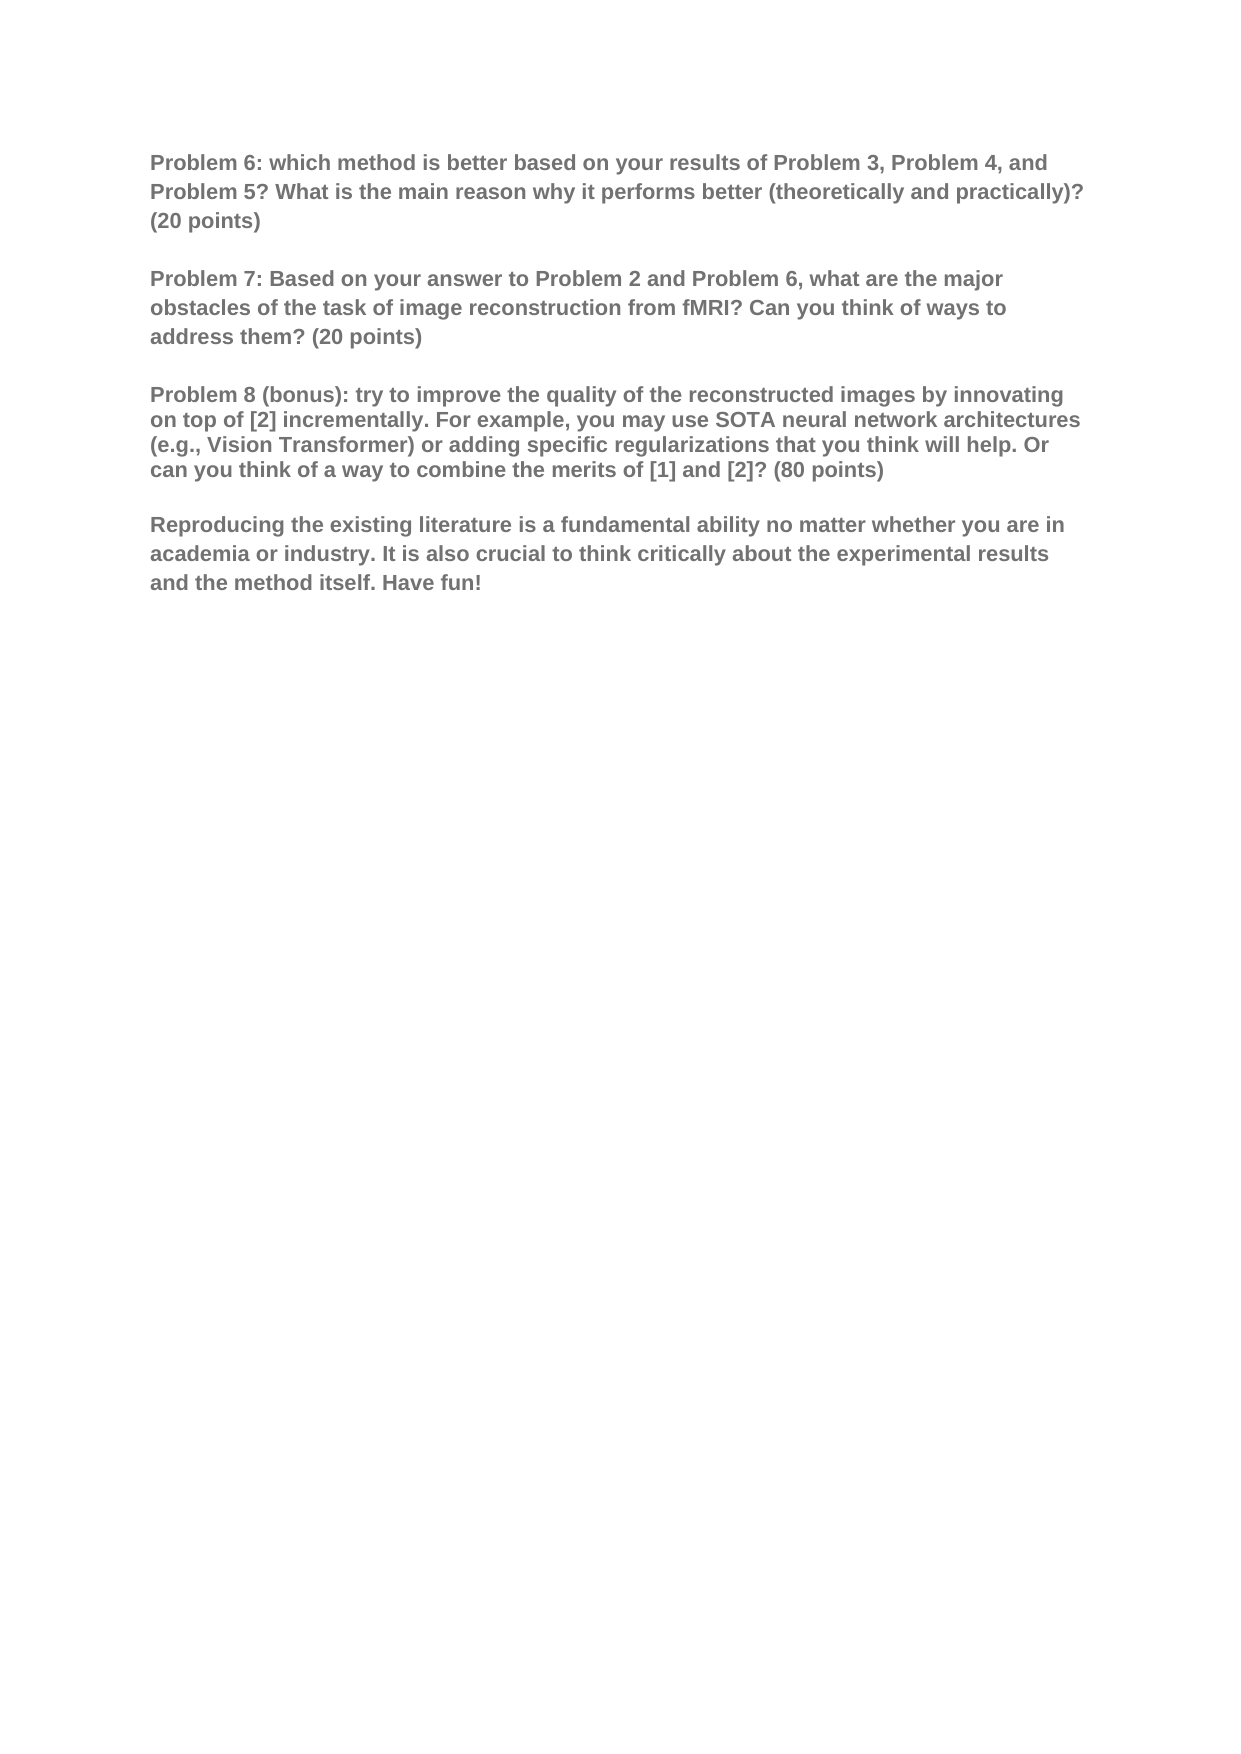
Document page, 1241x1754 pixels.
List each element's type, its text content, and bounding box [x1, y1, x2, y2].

text Problem 8 (bonus): try to improve the quality of the reconstructed images by innovating on top of [2] incrementally. For example, you may use SOTA neural network architectures (e.g., Vision Transformer) or adding specific regularizations that you think will help. Or can you think of a way to combine the merits of [1] and [2]? (80 points) [884, 382, 1090, 482]
text Reproducing the existing literature is a fundamental ability no matter whether you are in academia or industry. It is also crucial to think critically about the experimental results and the method itself. Have fun! [150, 511, 1090, 594]
text Problem 7: Based on your answer to Problem 2 and Problem 6, what are the major obstacles of the task of image reconstruction from fMRI? Can you think of ways to address them? (20 points) [150, 266, 1090, 349]
text Problem 6: which method is better based on your results of Problem 3, Problem 4, and Problem 5? What is the main reason why it performs better (theoretically and practically)? (20 points) [150, 150, 1090, 233]
